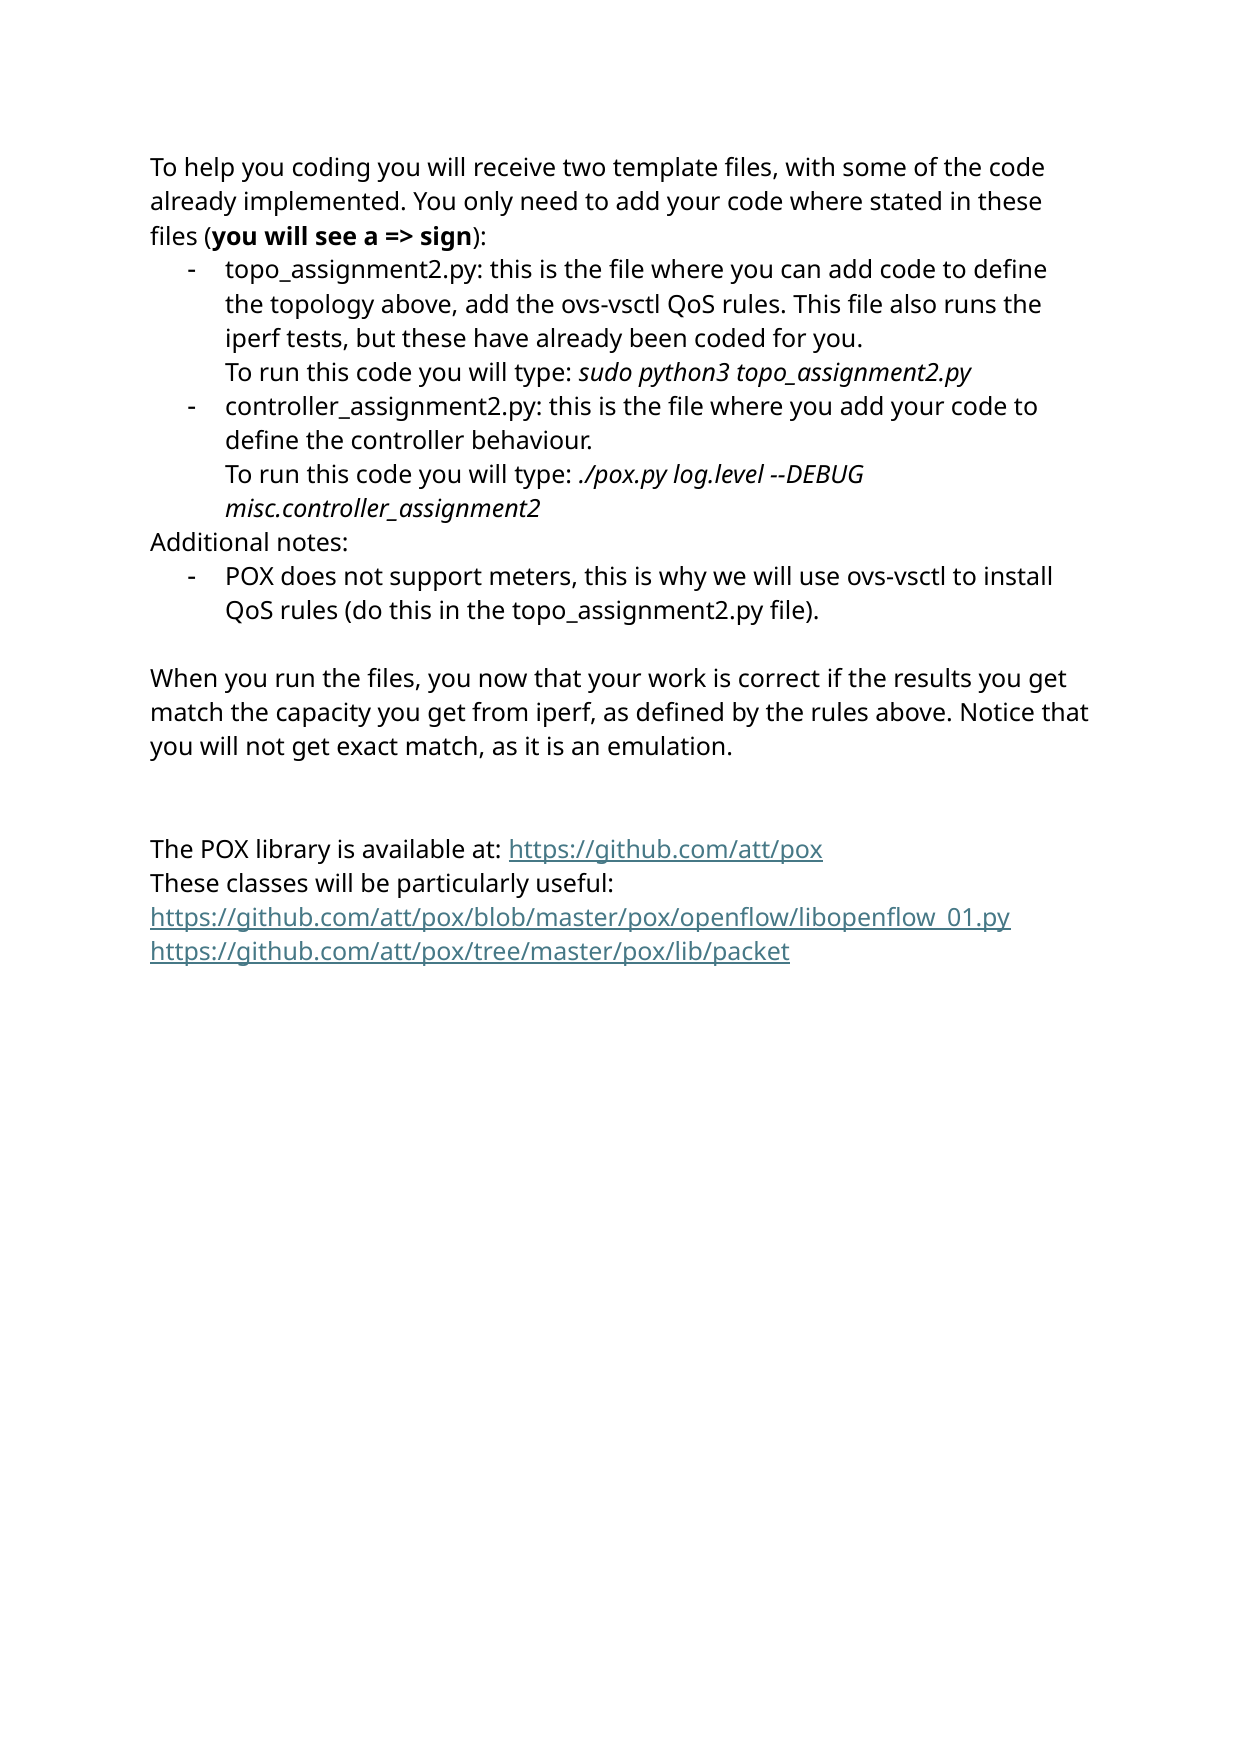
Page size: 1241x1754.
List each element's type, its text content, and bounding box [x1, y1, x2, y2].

list topo_assignment2.py: this is the file where you can add code to define the topology above, add the ovs-vsctl QoS rules. This file also runs the iperf tests, but these have already been coded for you. [187, 252, 1090, 354]
text When you run the files, you now that your work is correct if the results you get match the capacity you get from iperf, as defined by the rules above. Notice that you will not get exact match, as it is an emulation. [150, 661, 1090, 763]
text https://github.com/att/pox/blob/master/pox/openflow/libopenflow_01.py [150, 899, 1090, 933]
text To run this code you will type: ./pox.py log.level --DEBUG misc.controller_assignment2 [225, 457, 1090, 525]
text Additional notes: [150, 525, 1090, 559]
text These classes will be particularly useful: [150, 865, 1090, 899]
text https://github.com/att/pox/tree/master/pox/lib/packet [150, 933, 1090, 967]
text To help you coding you will receive two template files, with some of the code already implemented. You only need to add your code where stated in these files (you will see a => sign): [150, 150, 1090, 252]
list controller_assignment2.py: this is the file where you add your code to define the controller behaviour. [187, 388, 1090, 457]
list POX does not support meters, this is why we will use ovs-vsctl to install QoS rules (do this in the topo_assignment2.py file). [187, 559, 1090, 627]
text To run this code you will type: sudo python3 topo_assignment2.py [225, 354, 1090, 388]
text The POX library is available at: https://github.com/att/pox [150, 831, 1090, 865]
